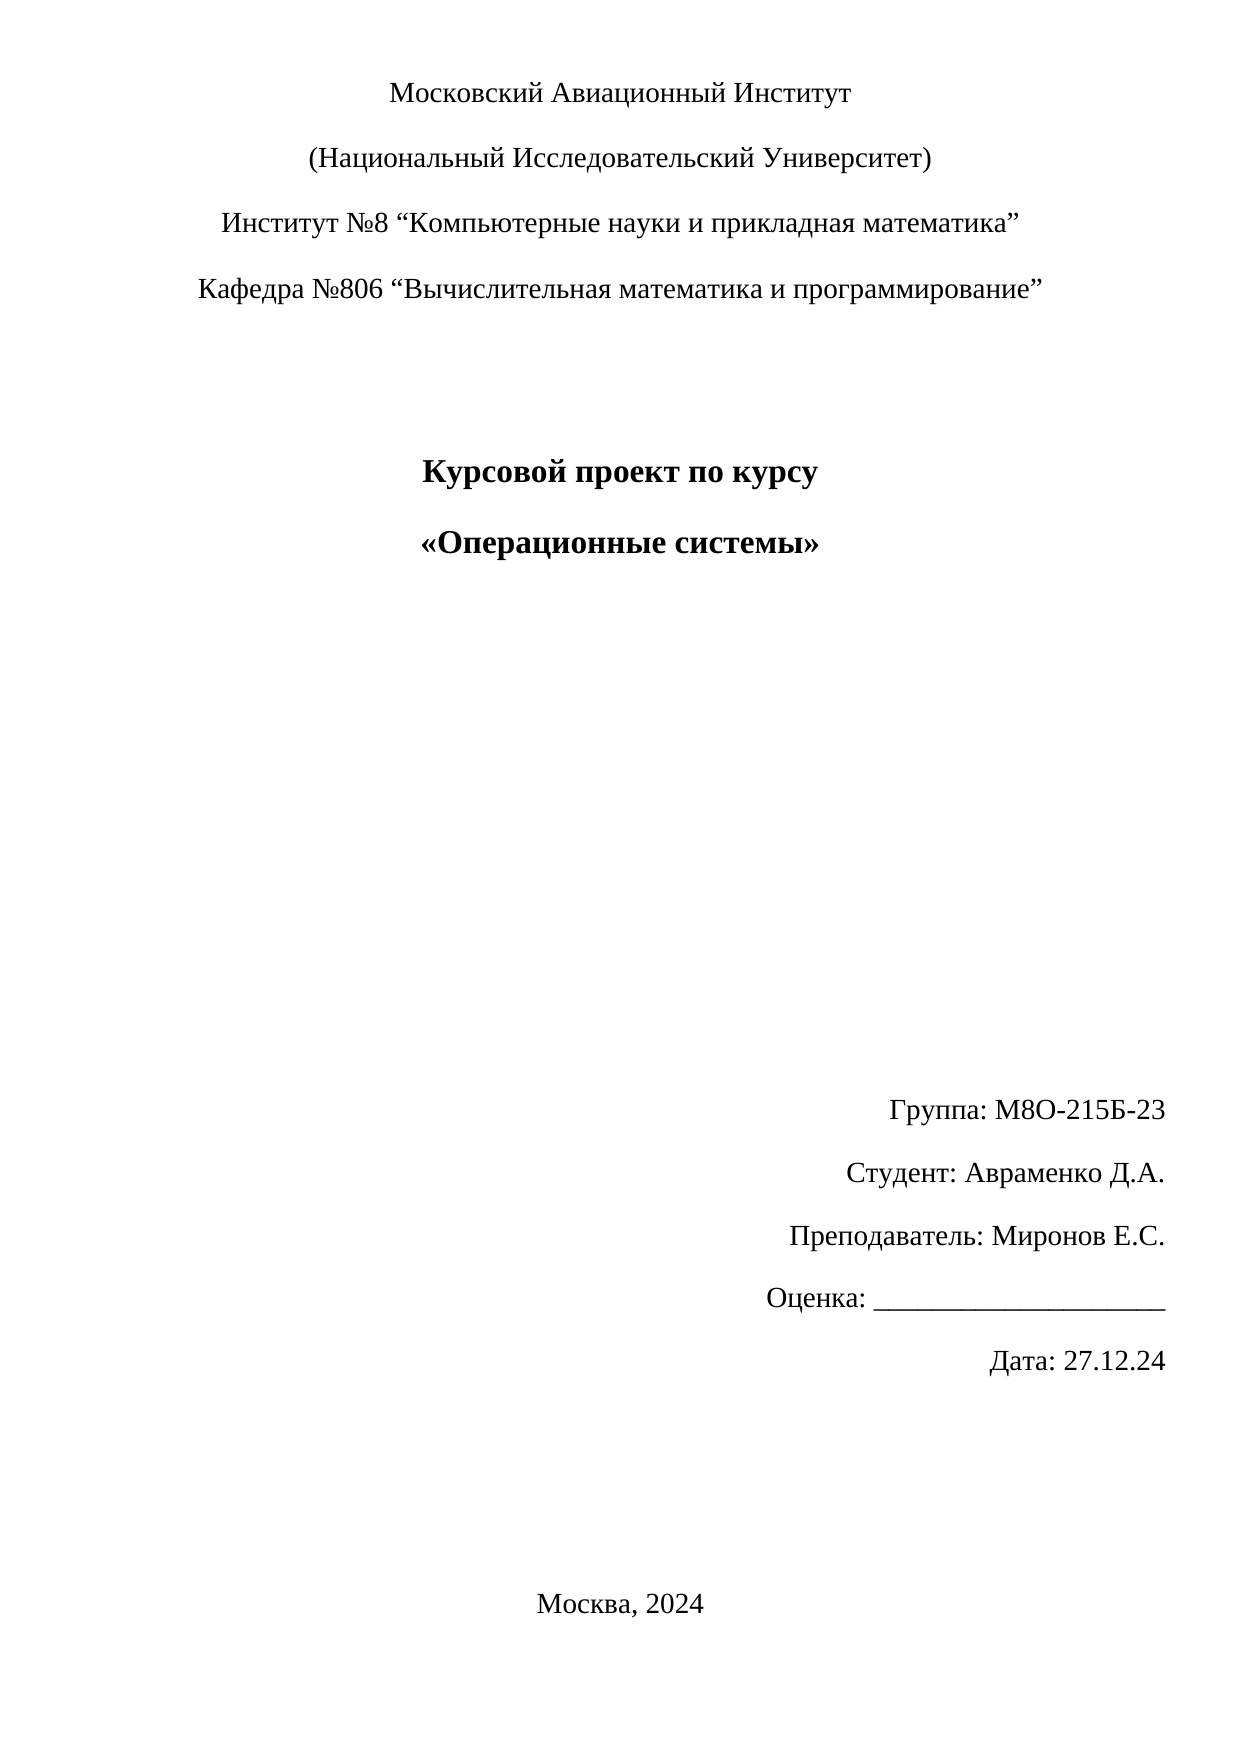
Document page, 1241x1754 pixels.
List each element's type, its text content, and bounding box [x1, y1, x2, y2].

text Институт №8 “Компьютерные науки и прикладная математика” [75, 206, 1165, 239]
text Оценка: ____________________ [75, 1280, 1165, 1314]
text Группа: М8О-215Б-23 [75, 1092, 1165, 1126]
text Студент: Авраменко Д.А. [75, 1155, 1165, 1188]
text Преподаватель: Миронов Е.С. [75, 1218, 1165, 1251]
text Москва, 2024 [75, 1587, 1165, 1620]
text Кафедра №806 “Вычислительная математика и программирование” [75, 271, 1165, 304]
text Дата: 27.12.24 [75, 1343, 1165, 1377]
text Курсовой проект по курсу [75, 451, 1165, 490]
text Московский Авиационный Институт [75, 75, 1165, 108]
text «Операционные системы» [75, 522, 1165, 560]
text (Национальный Исследовательский Университет) [75, 140, 1165, 174]
